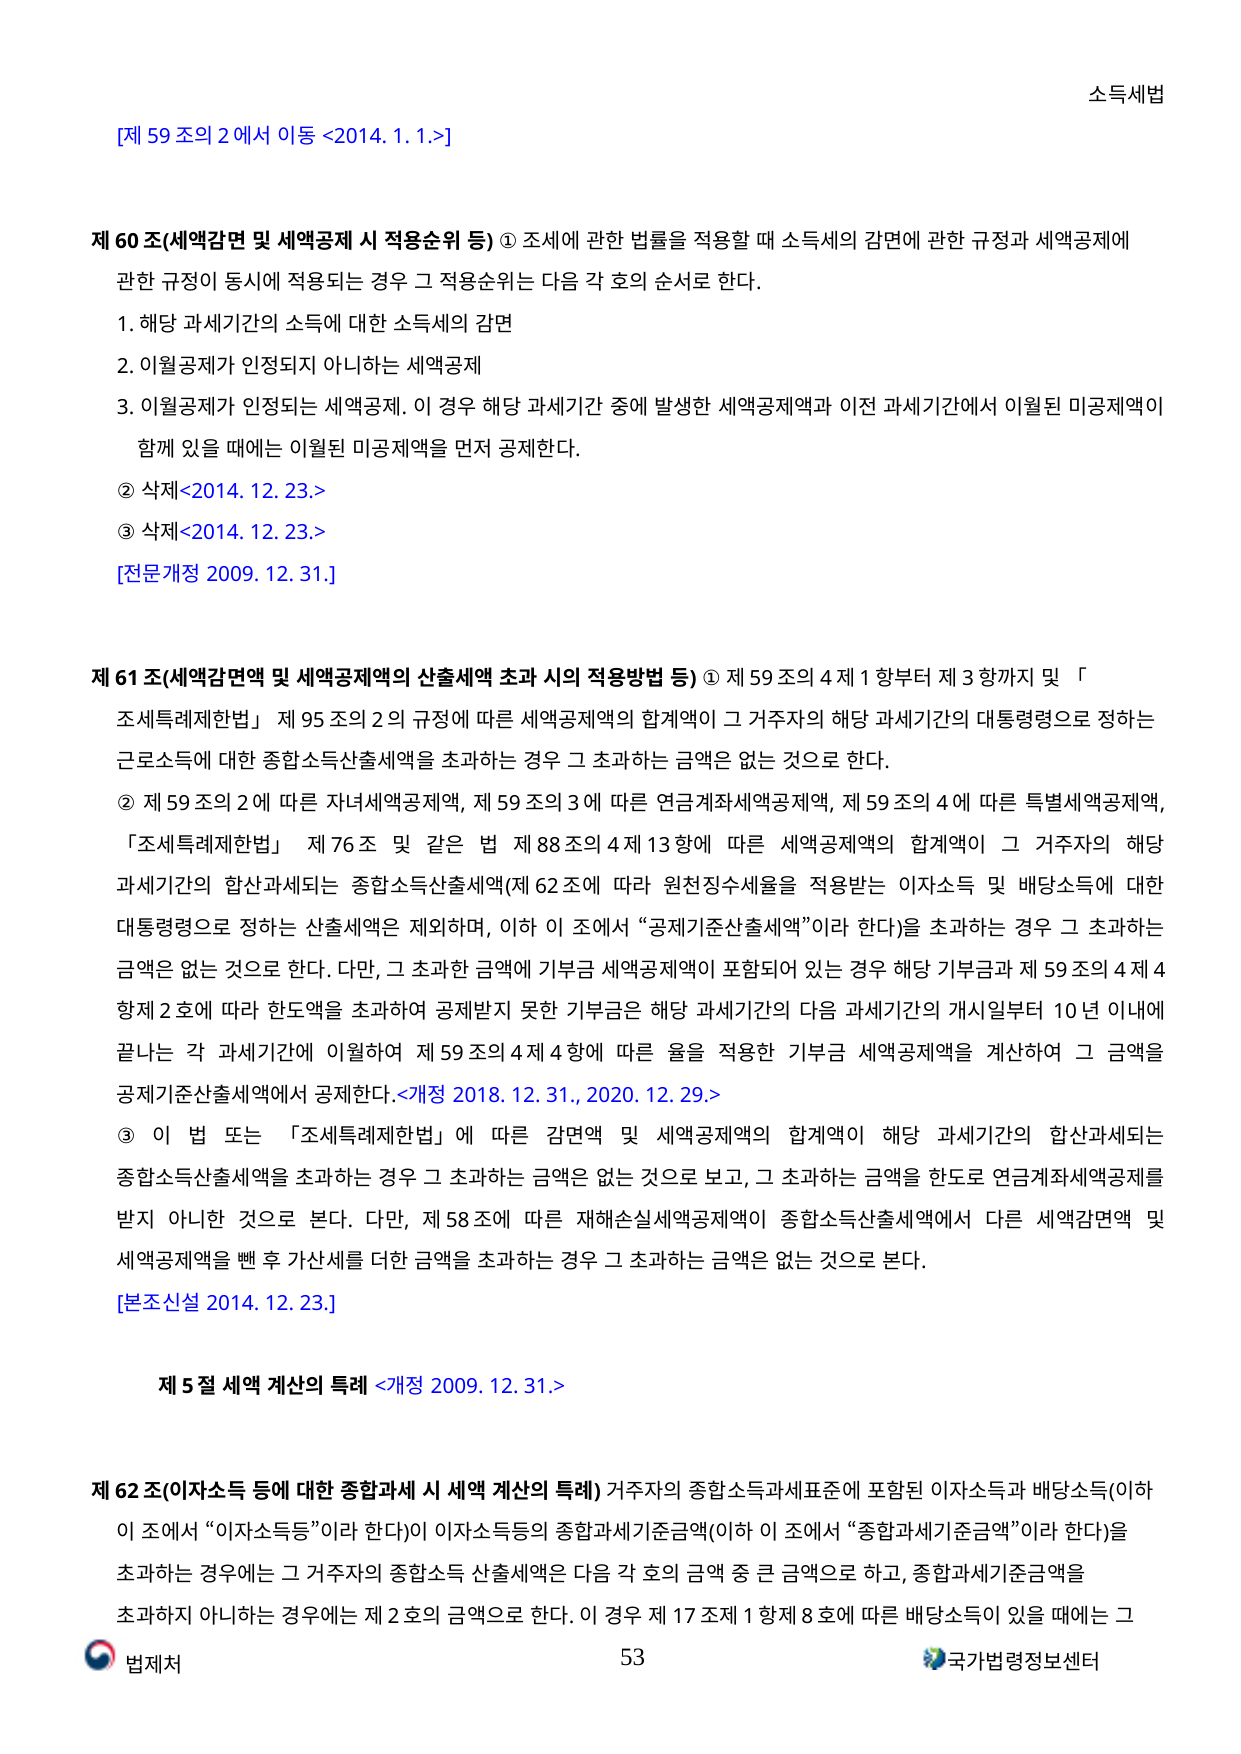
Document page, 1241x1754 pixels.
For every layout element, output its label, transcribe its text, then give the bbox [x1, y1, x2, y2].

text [92, 1462, 1165, 1629]
text ② 삭제<2014. 12. 23.> [117, 462, 1165, 504]
picture [892, 1637, 948, 1670]
text [본조신설 2014. 12. 23.] [117, 1275, 1165, 1317]
text 3. 이월공제가 인정되는 세액공제. 이 경우 해당 과세기간 중에 발생한 세액공제액과 이전 과세기간에서 이월된 미공제액이 함께 있을 때에는 이월된 미공제액을 먼저 공제한다. [117, 379, 1165, 462]
text 제5절 세액 계산의 특례 <개정 2009. 12. 31.> [158, 1358, 1165, 1400]
text 1. 해당 과세기간의 소득에 대한 소득세의 감면 [117, 296, 1165, 337]
text [전문개정 2009. 12. 31.] [117, 546, 1165, 587]
text 제60조(세액감면 및 세액공제 시 적용순위 등) ① 조세에 관한 법률을 적용할 때 소득세의 감면에 관한 규정과 세액공제에 관한 규정이 동시에 적용되는 경우 그 적용순위는 다음 각 호의 순서로 한다. [92, 212, 1165, 296]
text [제59조의2에서 이동 <2014. 1. 1.>] [117, 108, 1165, 150]
text ② 제59조의2에 따른 자녀세액공제액, 제59조의3에 따른 연금계좌세액공제액, 제59조의4에 따른 특별세액공제액, 「조세특례제한법」 제76조 및 같은 법 제88조의4제13항에 따른 세액공제액의 합계액이 그 거주자의 해당 과세기간의 합산과세되는 종합소득산출세액(제62조에 따라 원천징수세율을 적용받는 이자소득 및 배당소득에 대한 대통령령으로 정하는 산출세액은 제외하며, 이하 이 조에서 “공제기준산출세액”이라 한다)을 초과하는 경우 그 초과하는 금액은 없는 것으로 한다. 다만, 그 초과한 금액에 기부금 세액공제액이 포함되어 있는 경우 해당 기부금과 제59조의4제4항제2호에 따라 한도액을 초과하여 공제받지 못한 기부금은 해당 과세기간의 다음 과세기간의 개시일부터 10년 이내에 끝나는 각 과세기간에 이월하여 제59조의4제4항에 따른 율을 적용한 기부금 세액공제액을 계산하여 그 금액을 공제기준산출세액에서 공제한다.<개정 2018. 12. 31., 2020. 12. 29.> [117, 775, 1165, 1108]
text ③ 이 법 또는 「조세특례제한법」에 따른 감면액 및 세액공제액의 합계액이 해당 과세기간의 합산과세되는 종합소득산출세액을 초과하는 경우 그 초과하는 금액은 없는 것으로 보고, 그 초과하는 금액을 한도로 연금계좌세액공제를 받지 아니한 것으로 본다. 다만, 제58조에 따른 재해손실세액공제액이 종합소득산출세액에서 다른 세액감면액 및 세액공제액을 뺀 후 가산세를 더한 금액을 초과하는 경우 그 초과하는 금액은 없는 것으로 본다. [117, 1108, 1165, 1275]
picture [75, 1637, 126, 1673]
text 2. 이월공제가 인정되지 아니하는 세액공제 [117, 337, 1165, 379]
text 제61조(세액감면액 및 세액공제액의 산출세액 초과 시의 적용방법 등) ① 제59조의4제1항부터 제3항까지 및 「조세특례제한법」 제95조의2의 규정에 따른 세액공제액의 합계액이 그 거주자의 해당 과세기간의 대통령령으로 정하는 근로소득에 대한 종합소득산출세액을 초과하는 경우 그 초과하는 금액은 없는 것으로 한다. [92, 650, 1165, 775]
text ③ 삭제<2014. 12. 23.> [117, 504, 1165, 546]
